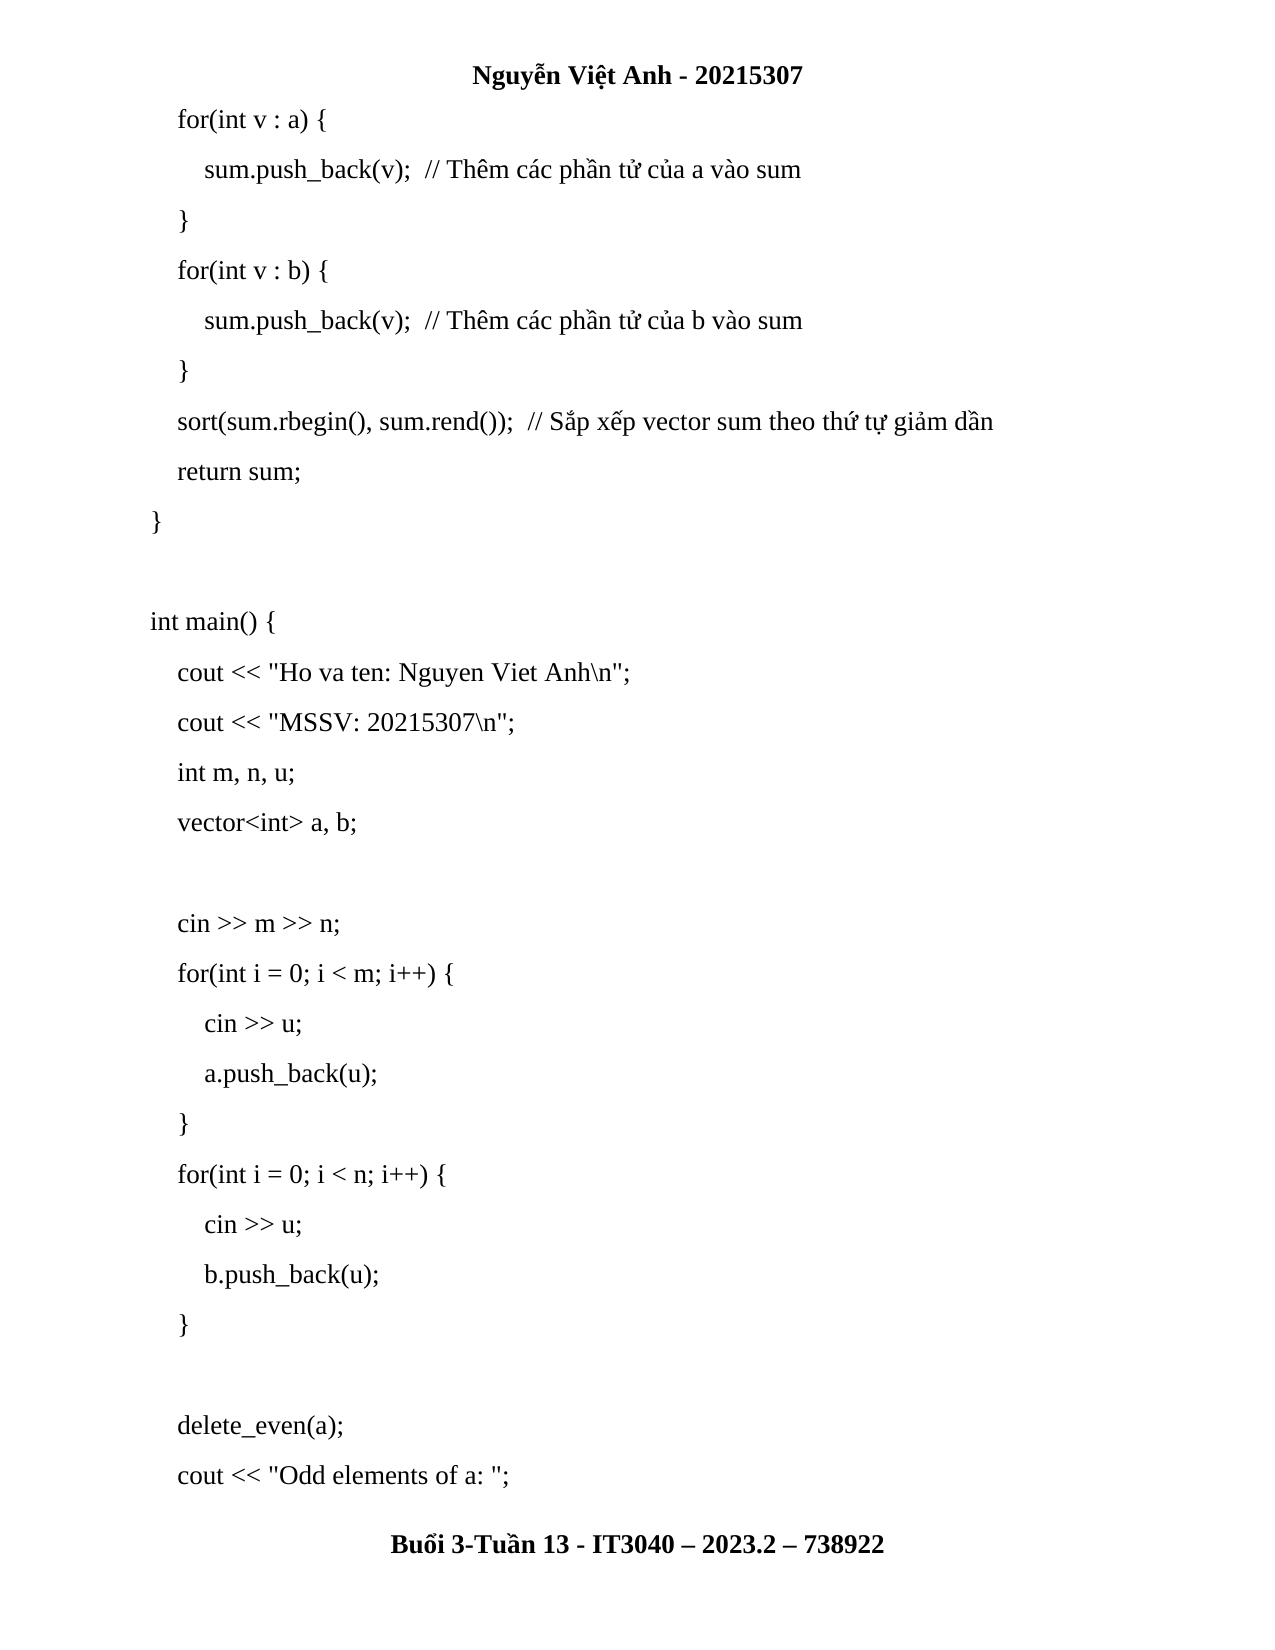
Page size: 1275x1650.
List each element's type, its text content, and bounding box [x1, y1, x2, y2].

text cin >> u; [150, 1007, 1125, 1038]
text sum.push_back(v); // Thêm các phần tử của b vào sum [150, 304, 1125, 335]
text } [150, 505, 1125, 536]
text vector<int> a, b; [150, 806, 1125, 837]
text for(int i = 0; i < m; i++) { [150, 957, 1125, 988]
text cin >> m >> n; [150, 907, 1125, 938]
text cout << "Odd elements of a: "; [150, 1459, 1125, 1490]
text cout << "MSSV: 20215307\n"; [150, 706, 1125, 737]
text sum.push_back(v); // Thêm các phần tử của a vào sum [150, 154, 1125, 185]
text cout << "Ho va ten: Nguyen Viet Anh\n"; [150, 656, 1125, 687]
text delete_even(a); [150, 1409, 1125, 1440]
text } [150, 1108, 1125, 1139]
text } [150, 204, 1125, 235]
text a.push_back(u); [150, 1057, 1125, 1088]
text sort(sum.rbegin(), sum.rend()); // Sắp xếp vector sum theo thứ tự giảm dần [150, 405, 1125, 436]
text return sum; [150, 455, 1125, 486]
text for(int i = 0; i < n; i++) { [150, 1158, 1125, 1189]
text int m, n, u; [150, 756, 1125, 787]
text } [150, 1308, 1125, 1339]
text cin >> u; [150, 1208, 1125, 1239]
text } [150, 354, 1125, 386]
text for(int v : a) { [150, 103, 1125, 134]
text b.push_back(u); [150, 1258, 1125, 1289]
text int main() { [150, 606, 1125, 637]
text for(int v : b) { [150, 254, 1125, 285]
